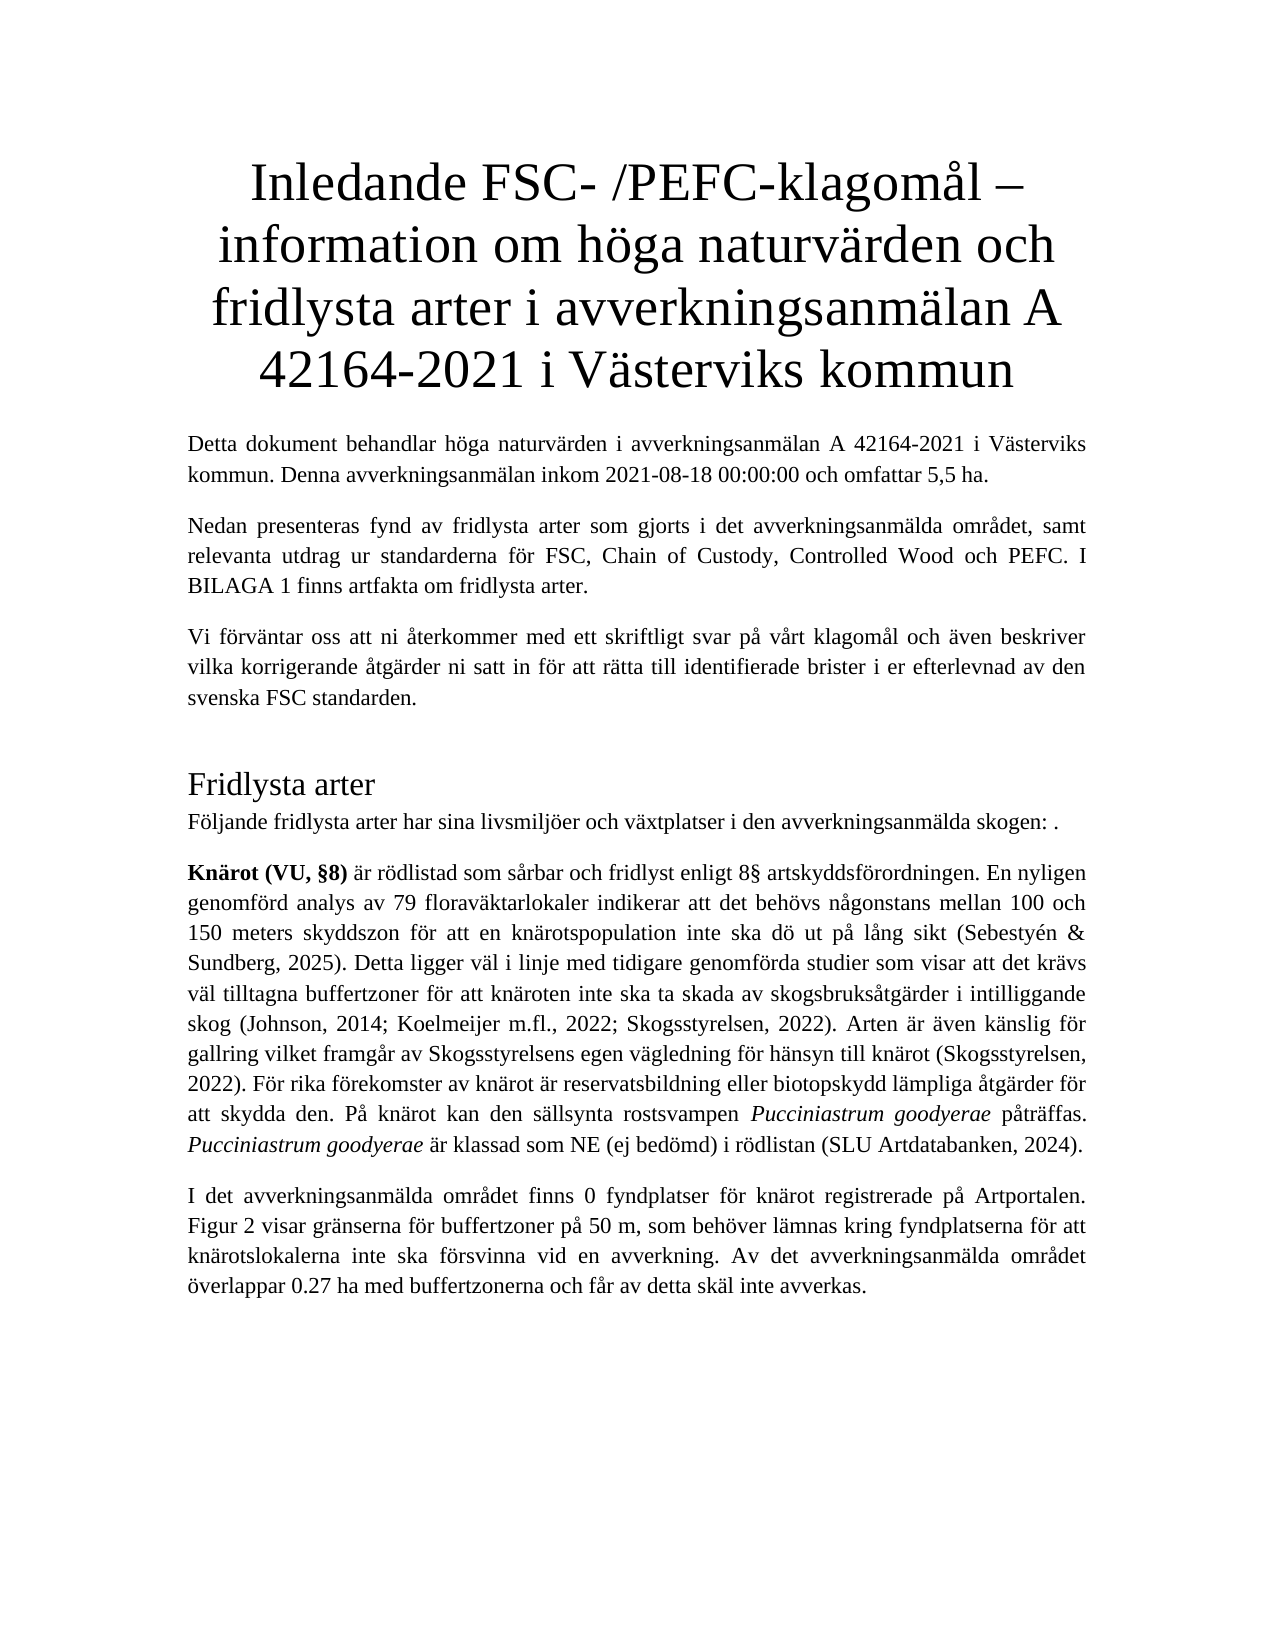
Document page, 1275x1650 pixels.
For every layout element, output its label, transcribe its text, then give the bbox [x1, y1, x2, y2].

title Inledande FSC- /PEFC-klagomål – information om höga naturvärden och fridlysta arter i avverkningsanmälan A 42164-2021 i Västerviks kommun [187, 150, 1087, 399]
text Följande fridlysta arter har sina livsmiljöer och växtplatser i den avverkningsanmälda skogen: . [187, 808, 1087, 834]
text Nedan presenteras fynd av fridlysta arter som gjorts i det avverkningsanmälda området, samt relevanta utdrag ur standarderna för FSC, Chain of Custody, Controlled Wood och PEFC. I BILAGA 1 finns artfakta om fridlysta arter. [187, 512, 1087, 598]
text Vi förväntar oss att ni återkommer med ett skriftligt svar på vårt klagomål och även beskriver vilka korrigerande åtgärder ni satt in för att rätta till identifierade brister i er efterlevnad av den svenska FSC standarden. [187, 623, 1087, 710]
text Knärot (VU, §8) är rödlistad som sårbar och fridlyst enligt 8§ artskyddsförordningen. En nyligen genomförd analys av 79 floraväktarlokaler indikerar att det behövs någonstans mellan 100 och 150 meters skyddszon för att en knärotspopulation inte ska dö ut på lång sikt (Sebestyén & Sundberg, 2025). Detta ligger väl i linje med tidigare genomförda studier som visar att det krävs väl tilltagna buffertzoner för att knäroten inte ska ta skada av skogsbruksåtgärder i intilliggande skog (Johnson, 2014; Koelmeijer m.fl., 2022; Skogsstyrelsen, 2022). Arten är även känslig för gallring vilket framgår av Skogsstyrelsens egen vägledning för hänsyn till knärot (Skogsstyrelsen, 2022). För rika förekomster av knärot är reservatsbildning eller biotopskydd lämpliga åtgärder för att skydda den. På knärot kan den sällsynta rostsvampen Pucciniastrum goodyerae påträffas. Pucciniastrum goodyerae är klassad som NE (ej bedömd) i rödlistan (SLU Artdatabanken, 2024). [187, 859, 1087, 1157]
text Detta dokument behandlar höga naturvärden i avverkningsanmälan A 42164-2021 i Västerviks kommun. Denna avverkningsanmälan inkom 2021-08-18 00:00:00 och omfattar 5,5 ha. [187, 430, 1087, 487]
text I det avverkningsanmälda området finns 0 fyndplatser för knärot registrerade på Artportalen. Figur 2 visar gränserna för buffertzoner på 50 m, som behöver lämnas kring fyndplatserna för att knärotslokalerna inte ska försvinna vid en avverkning. Av det avverkningsanmälda området överlappar 0.27 ha med buffertzonerna och får av detta skäl inte avverkas. [187, 1182, 1087, 1299]
subtitle Fridlysta arter [187, 764, 1087, 802]
